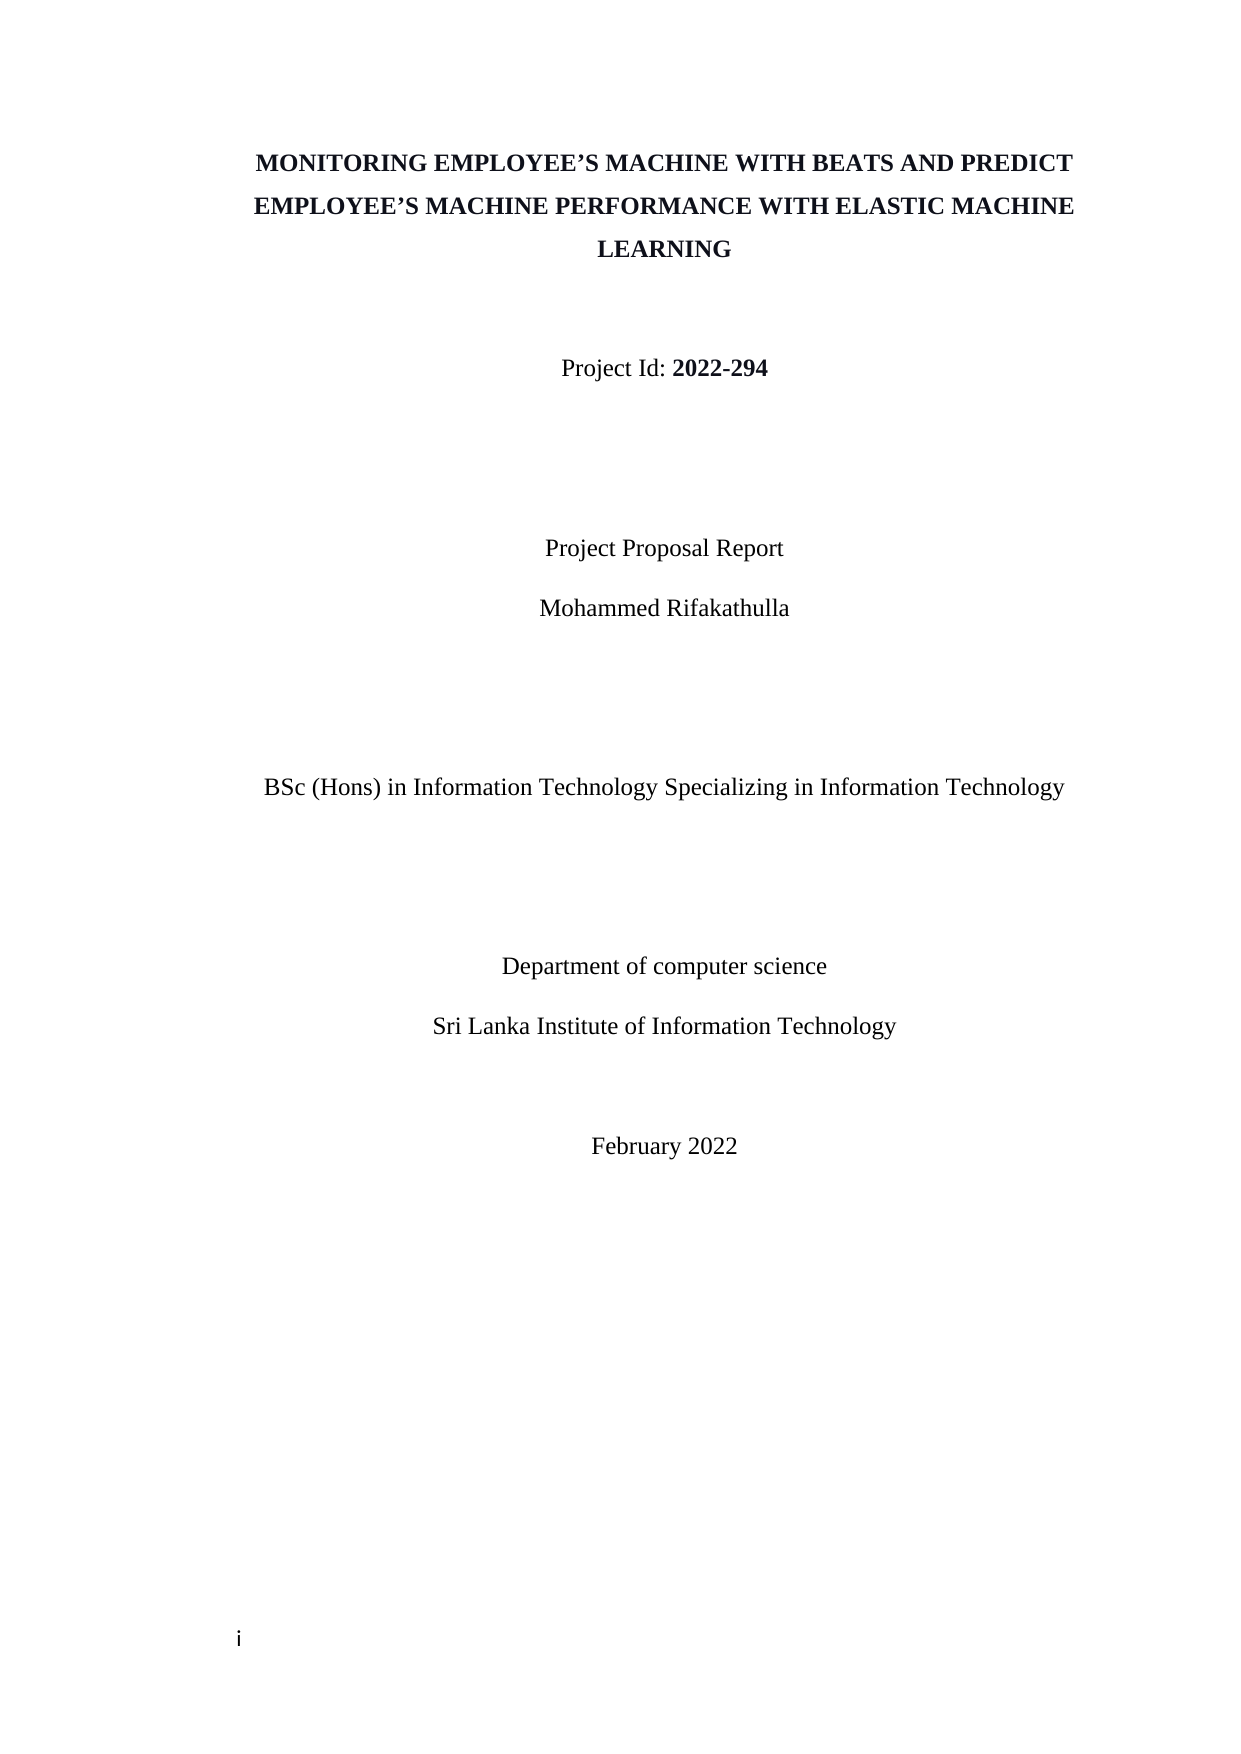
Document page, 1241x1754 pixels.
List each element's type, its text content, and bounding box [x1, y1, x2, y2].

text Mohammed Rifakathulla [236, 593, 1092, 621]
text Department of computer science [236, 951, 1092, 980]
text MONITORING EMPLOYEE’S MACHINE WITH BEATS AND PREDICT EMPLOYEE’S MACHINE PERFORMANCE WITH ELASTIC MACHINE LEARNING [236, 148, 1092, 263]
text Project Proposal Report [236, 533, 1092, 562]
text February 2022 [236, 1131, 1092, 1159]
text Project Id: 2022-294 [236, 353, 1092, 382]
text BSc (Hons) in Information Technology Specializing in Information Technology [236, 772, 1092, 801]
text Sri Lanka Institute of Information Technology [236, 1011, 1092, 1040]
